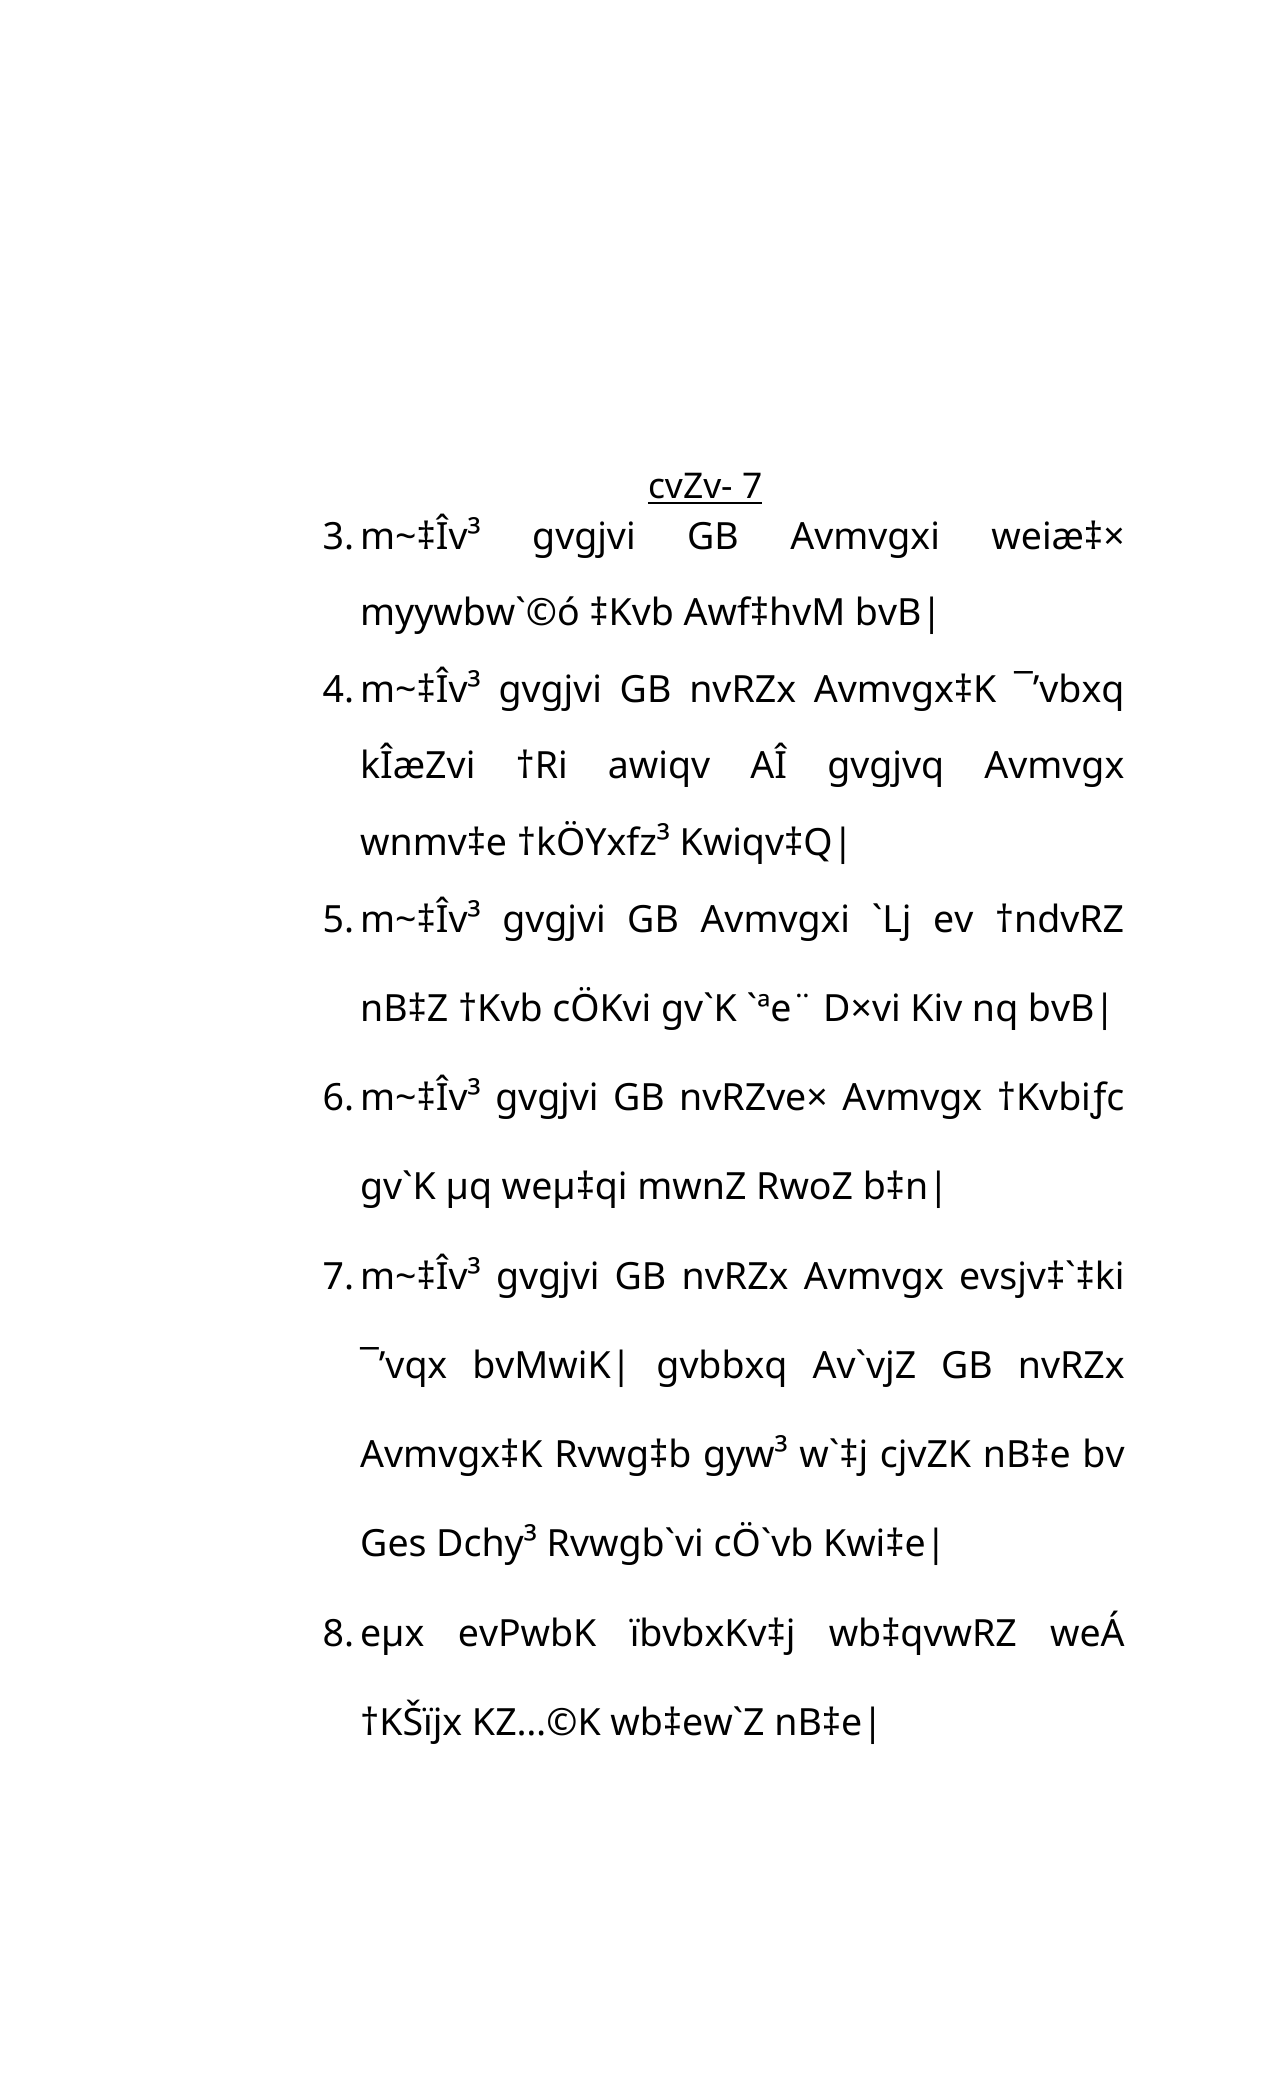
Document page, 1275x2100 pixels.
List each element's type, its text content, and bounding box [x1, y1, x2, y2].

list m~‡Îv³ gvgjvi GB nvRZx Avmvgx‡K ¯’vbxq kÎæZvi †Ri awiqv AÎ gvgjvq Avmvgx wnmv‡e †kÖYxfz³ Kwiqv‡Q| [322, 662, 1125, 866]
list m~‡Îv³ gvgjvi GB nvRZve× Avmvgx †Kvbiƒc gv`K µq weµ‡qi mwnZ RwoZ b‡n| [322, 1070, 1125, 1211]
list m~‡Îv³ gvgjvi GB Avmvgxi weiæ‡× myywbw`©ó ‡Kvb Awf‡hvM bvB| [322, 509, 1125, 637]
list m~‡Îv³ gvgjvi GB Avmvgxi `Lj ev †ndvRZ nB‡Z †Kvb cÖKvi gv`K `ªe¨ D×vi Kiv nq bvB| [322, 892, 1125, 1032]
list m~‡Îv³ gvgjvi GB nvRZx Avmvgx evsjv‡`‡ki ¯’vqx bvMwiK| gvbbxq Av`vjZ GB nvRZx Avmvgx‡K Rvwg‡b gyw³ w`‡j cjvZK nB‡e bv Ges Dchy³ Rvwgb`vi cÖ`vb Kwi‡e| [322, 1249, 1125, 1568]
list eµx evPwbK ïbvbxKv‡j wb‡qvwRZ weÁ †KŠïjx KZ…©K wb‡ew`Z nB‡e| [322, 1606, 1125, 1746]
